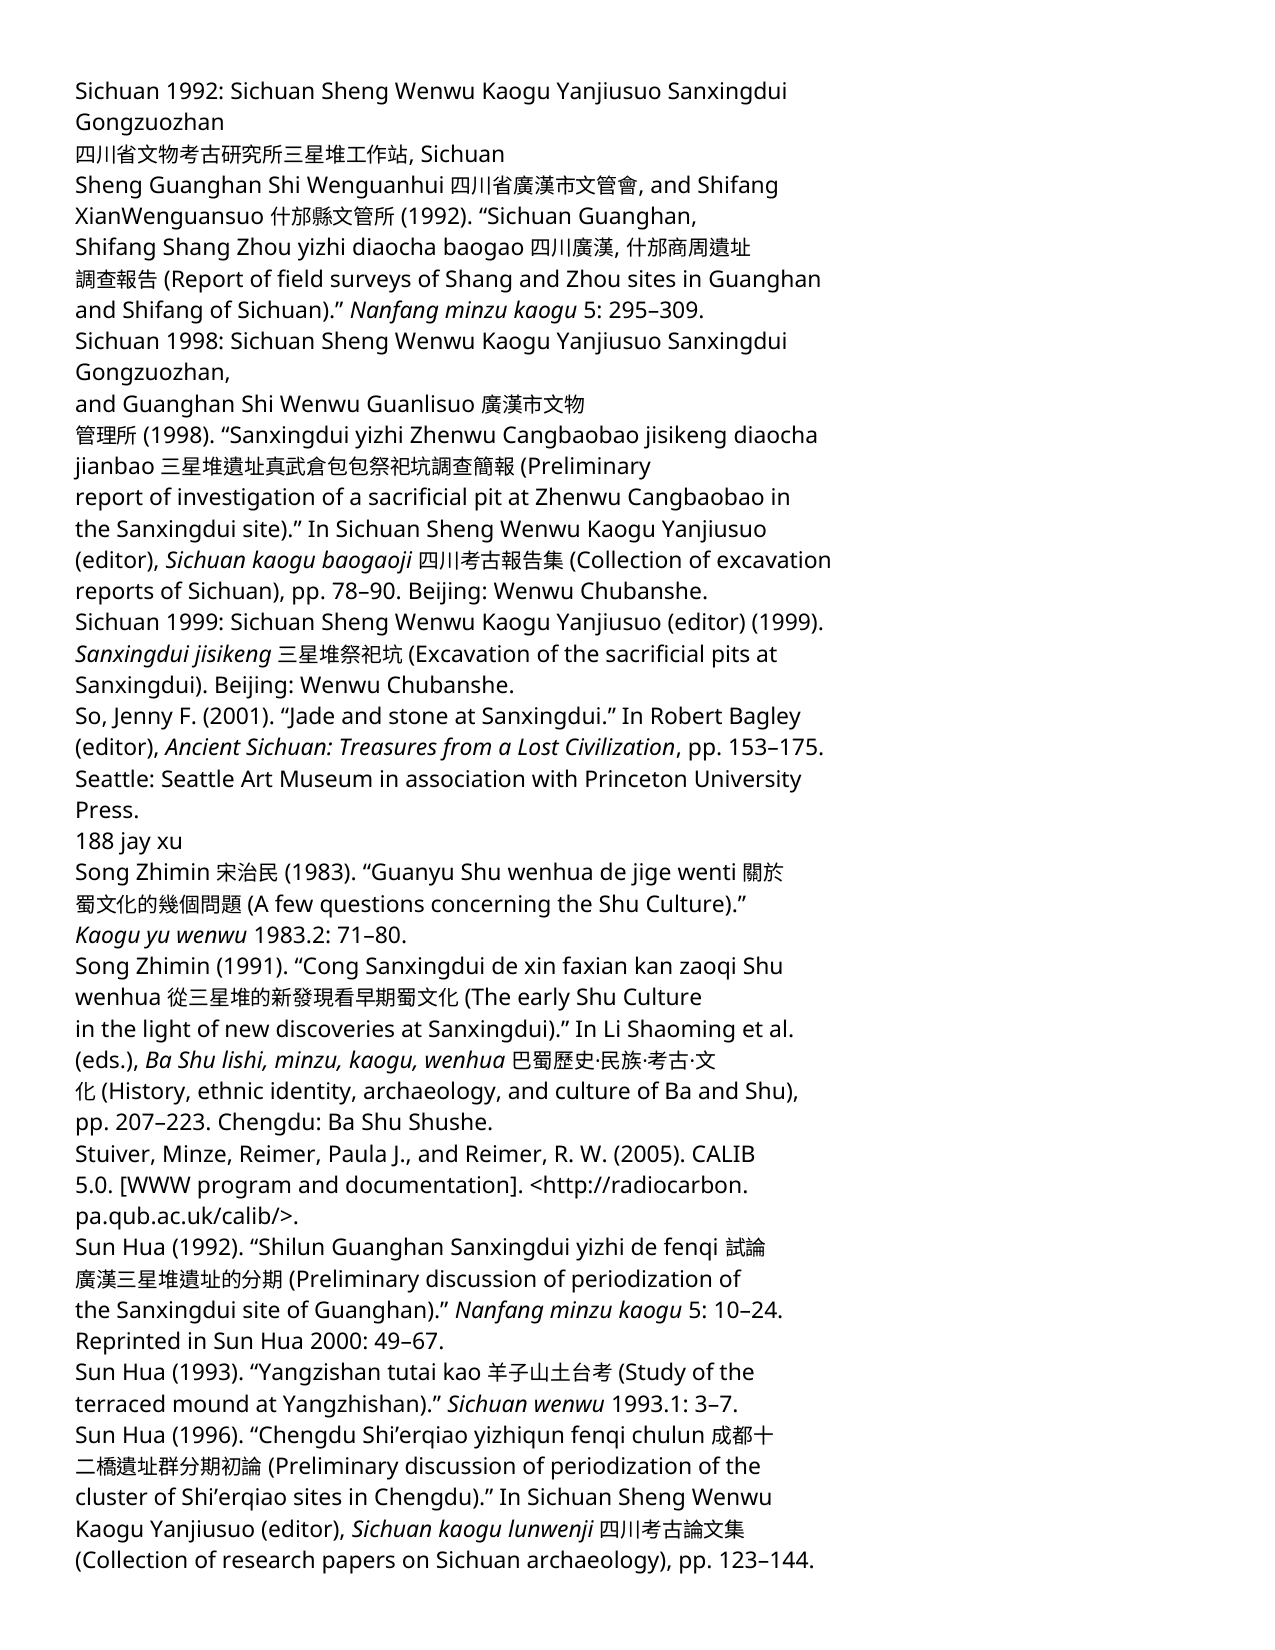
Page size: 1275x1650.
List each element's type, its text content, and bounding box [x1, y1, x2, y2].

text Sheng Guanghan Shi Wenguanhui 四川省廣漢市文管會, and Shifang [75, 169, 1200, 200]
text Sichuan 1999: Sichuan Sheng Wenwu Kaogu Yanjiusuo (editor) (1999). [75, 606, 1200, 637]
text Kaogu yu wenwu 1983.2: 71–80. [75, 919, 1200, 950]
text jianbao 三星堆遺址真武倉包包祭祀坑調查簡報 (Preliminary [75, 450, 1200, 481]
text Sun Hua (1996). “Chengdu Shi’erqiao yizhiqun fenqi chulun 成都十 [75, 1419, 1200, 1450]
text Stuiver, Minze, Reimer, Paula J., and Reimer, R. W. (2005). CALIB [75, 1137, 1200, 1169]
text Sanxingdui jisikeng 三星堆祭祀坑 (Excavation of the sacrificial pits at [75, 637, 1200, 669]
text Gongzuozhan, [75, 356, 1200, 387]
text 四川省文物考古研究所三星堆工作站, Sichuan [75, 137, 1200, 169]
text Press. [75, 794, 1200, 825]
text pp. 207–223. Chengdu: Ba Shu Shushe. [75, 1106, 1200, 1137]
text in the light of new discoveries at Sanxingdui).” In Li Shaoming et al. [75, 1012, 1200, 1044]
text (editor), Sichuan kaogu baogaoji 四川考古報告集 (Collection of excavation [75, 544, 1200, 575]
text Sanxingdui). Beijing: Wenwu Chubanshe. [75, 669, 1200, 700]
text and Guanghan Shi Wenwu Guanlisuo 廣漢市文物 [75, 387, 1200, 419]
text Song Zhimin 宋治民 (1983). “Guanyu Shu wenhua de jige wenti 關於 [75, 856, 1200, 887]
text XianWenguansuo 什邡縣文管所 (1992). “Sichuan Guanghan, [75, 200, 1200, 231]
text (editor), Ancient Sichuan: Treasures from a Lost Civilization, pp. 153–175. [75, 731, 1200, 762]
text terraced mound at Yangzhishan).” Sichuan wenwu 1993.1: 3–7. [75, 1387, 1200, 1419]
text 蜀文化的幾個問題 (A few questions concerning the Shu Culture).” [75, 887, 1200, 919]
text and Shifang of Sichuan).” Nanfang minzu kaogu 5: 295–309. [75, 294, 1200, 325]
text Shifang Shang Zhou yizhi diaocha baogao 四川廣漢, 什邡商周遺址 [75, 231, 1200, 262]
text (Collection of research papers on Sichuan archaeology), pp. 123–144. [75, 1544, 1200, 1575]
text 5.0. [WWW program and documentation]. <http://radiocarbon. [75, 1169, 1200, 1200]
text report of investigation of a sacrificial pit at Zhenwu Cangbaobao in [75, 481, 1200, 512]
text 化 (History, ethnic identity, archaeology, and culture of Ba and Shu), [75, 1075, 1200, 1106]
text Sun Hua (1992). “Shilun Guanghan Sanxingdui yizhi de fenqi 試論 [75, 1231, 1200, 1262]
text Sichuan 1998: Sichuan Sheng Wenwu Kaogu Yanjiusuo Sanxingdui [75, 325, 1200, 356]
text Song Zhimin (1991). “Cong Sanxingdui de xin faxian kan zaoqi Shu [75, 950, 1200, 981]
text Seattle: Seattle Art Museum in association with Princeton University [75, 762, 1200, 794]
text 188 jay xu [75, 825, 1200, 856]
text cluster of Shi’erqiao sites in Chengdu).” In Sichuan Sheng Wenwu [75, 1481, 1200, 1512]
text 調查報告 (Report of field surveys of Shang and Zhou sites in Guanghan [75, 262, 1200, 294]
text So, Jenny F. (2001). “Jade and stone at Sanxingdui.” In Robert Bagley [75, 700, 1200, 731]
text Kaogu Yanjiusuo (editor), Sichuan kaogu lunwenji 四川考古論文集 [75, 1512, 1200, 1544]
text pa.qub.ac.uk/calib/>. [75, 1200, 1200, 1231]
text the Sanxingdui site of Guanghan).” Nanfang minzu kaogu 5: 10–24. [75, 1294, 1200, 1325]
text Gongzuozhan [75, 106, 1200, 137]
text 管理所 (1998). “Sanxingdui yizhi Zhenwu Cangbaobao jisikeng diaocha [75, 419, 1200, 450]
text Sichuan 1992: Sichuan Sheng Wenwu Kaogu Yanjiusuo Sanxingdui [75, 75, 1200, 106]
text 二橋遺址群分期初論 (Preliminary discussion of periodization of the [75, 1450, 1200, 1481]
text Sun Hua (1993). “Yangzishan tutai kao 羊子山土台考 (Study of the [75, 1356, 1200, 1387]
text Reprinted in Sun Hua 2000: 49–67. [75, 1325, 1200, 1356]
text wenhua 從三星堆的新發現看早期蜀文化 (The early Shu Culture [75, 981, 1200, 1012]
text 廣漢三星堆遺址的分期 (Preliminary discussion of periodization of [75, 1262, 1200, 1294]
text the Sanxingdui site).” In Sichuan Sheng Wenwu Kaogu Yanjiusuo [75, 512, 1200, 544]
text (eds.), Ba Shu lishi, minzu, kaogu, wenhua 巴蜀歷史·民族·考古·文 [75, 1044, 1200, 1075]
text reports of Sichuan), pp. 78–90. Beijing: Wenwu Chubanshe. [75, 575, 1200, 606]
